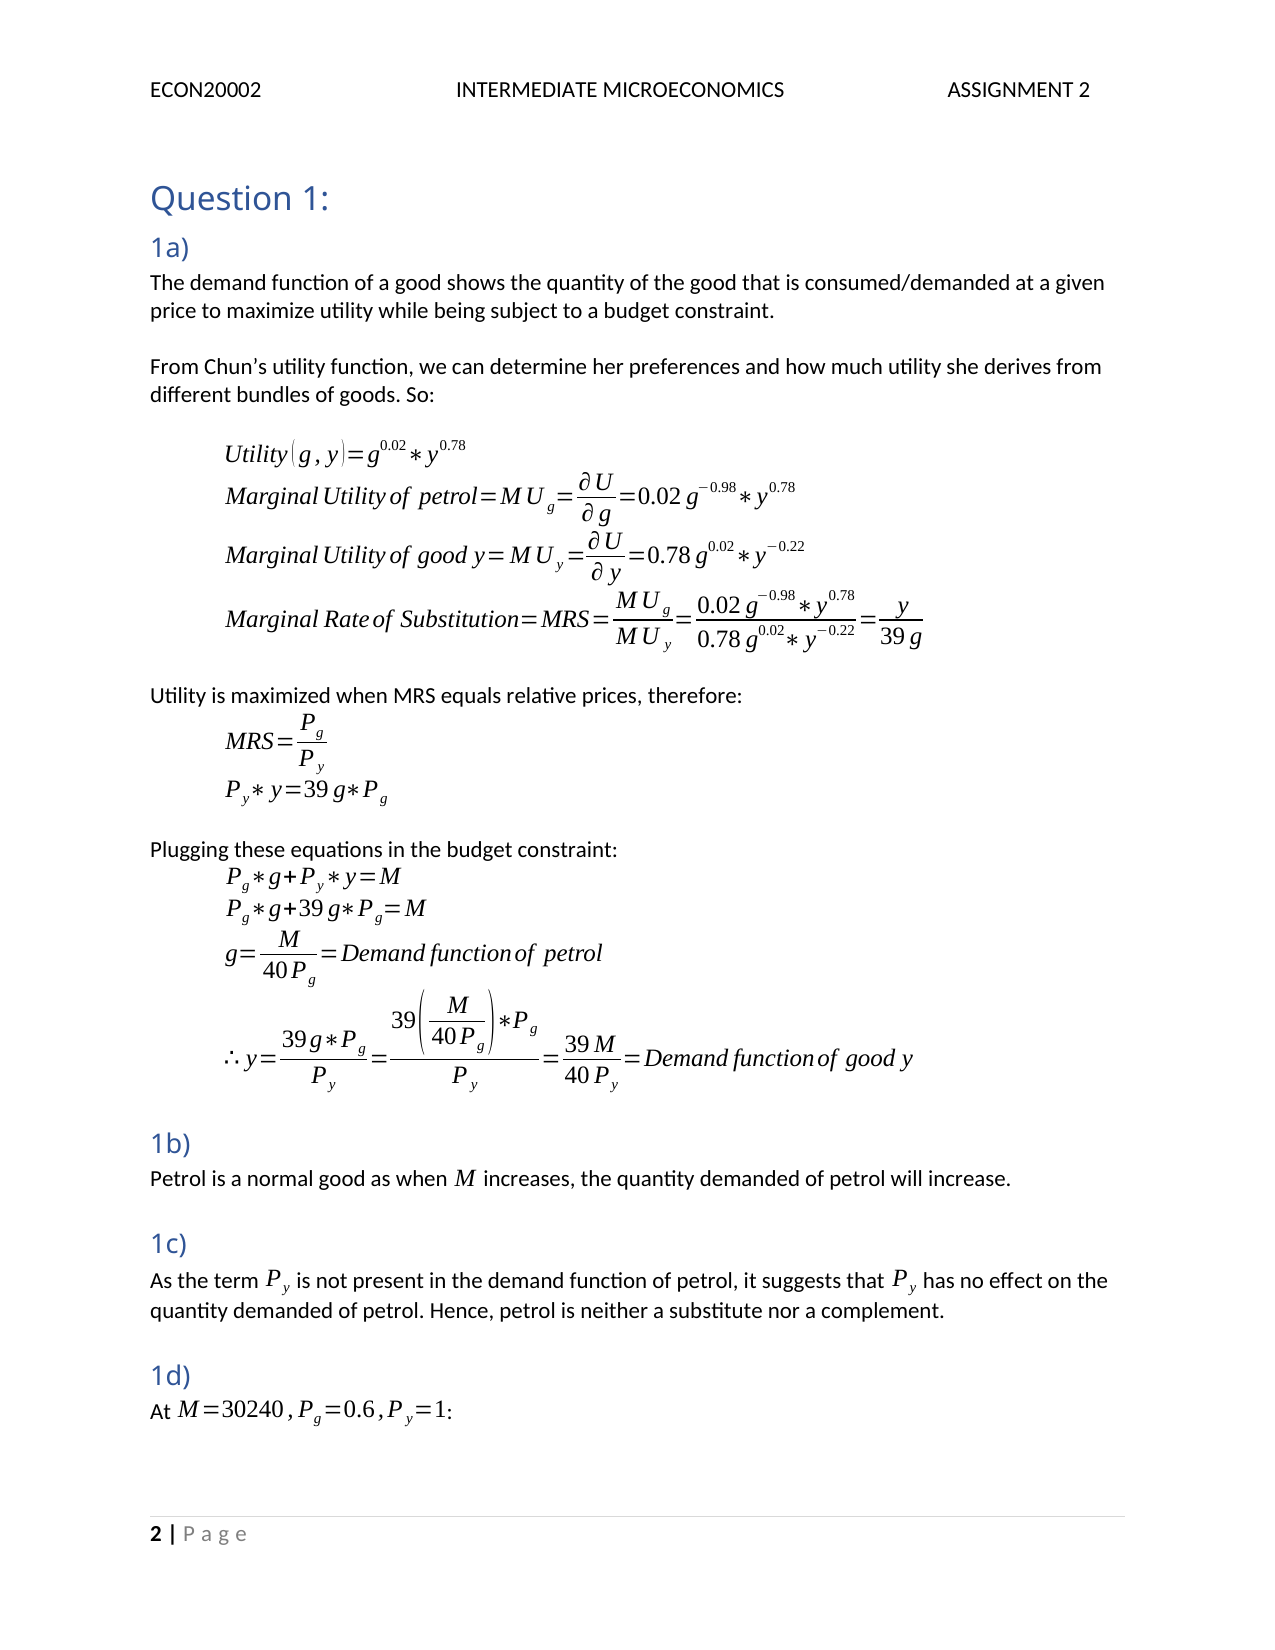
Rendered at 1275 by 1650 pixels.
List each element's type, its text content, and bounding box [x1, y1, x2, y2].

text Utility is maximized when MRS equals relative prices, therefore: [150, 681, 1125, 709]
subtitle 1b) [150, 1125, 1125, 1162]
subtitle 1a) [150, 228, 1125, 265]
text From Chun’s utility function, we can determine her preferences and how much utility she derives from different bundles of goods. So: [150, 352, 1125, 408]
text Plugging these equations in the budget constraint: [150, 835, 1125, 863]
text As the term is not present in the demand function of petrol, it suggests that has no effect on the quantity demanded of petrol. Hence, petrol is neither a substitute nor a complement. [150, 1264, 1125, 1324]
subtitle 1c) [150, 1225, 1125, 1262]
subtitle 1d) [150, 1356, 1125, 1393]
text Petrol is a normal good as when increases, the quantity demanded of petrol will increase. [150, 1164, 1125, 1192]
subtitle Question 1: [150, 175, 1125, 220]
text At : [150, 1396, 1125, 1427]
text The demand function of a good shows the quantity of the good that is consumed/demanded at a given price to maximize utility while being subject to a budget constraint. [150, 268, 1125, 324]
